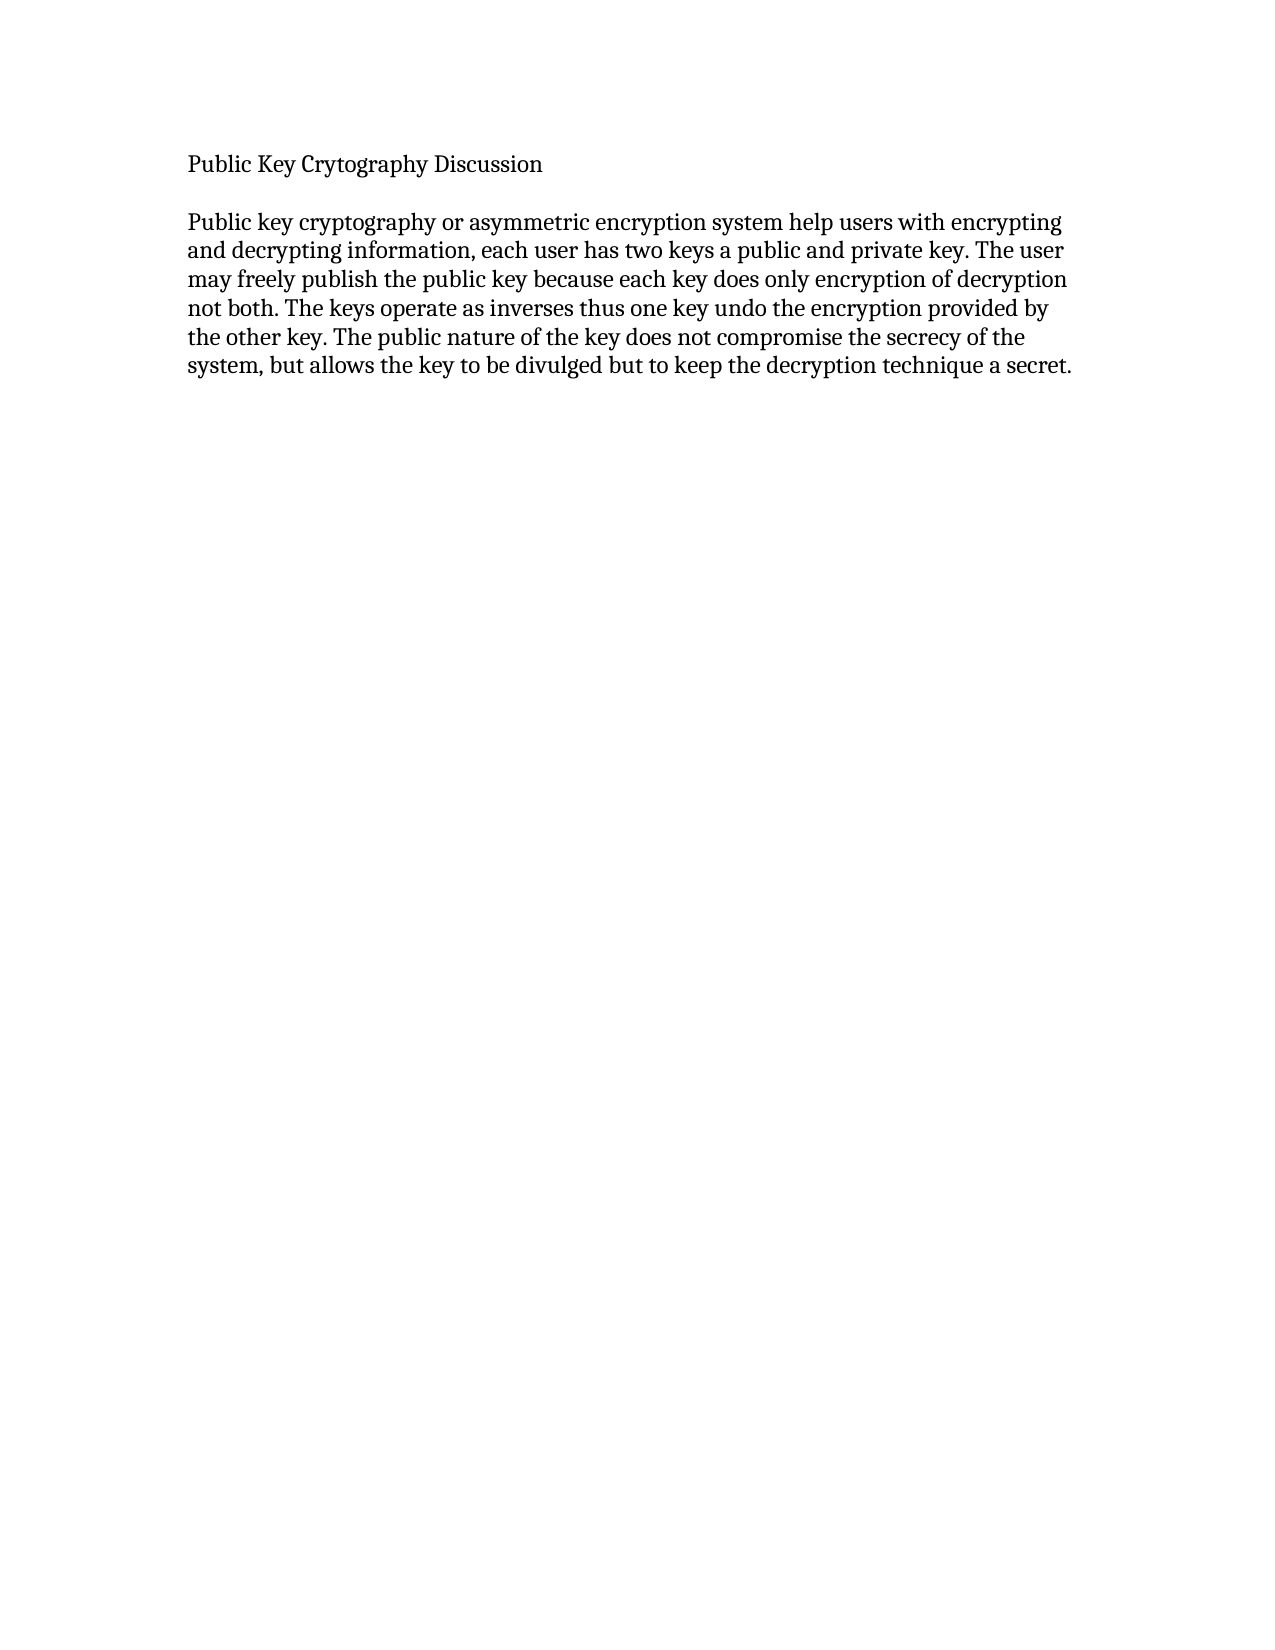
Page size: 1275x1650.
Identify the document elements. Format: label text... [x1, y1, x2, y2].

text Public key cryptography or asymmetric encryption system help users with encrypting and decrypting information, each user has two keys a public and private key. The user may freely publish the public key because each key does only encryption of decryption not both. The keys operate as inverses thus one key undo the encryption provided by the other key. The public nature of the key does not compromise the secrecy of the system, but allows the key to be divulged but to keep the decryption technique a secret. [187, 207, 1087, 380]
text Public Key Crytography Discussion [187, 150, 1087, 179]
